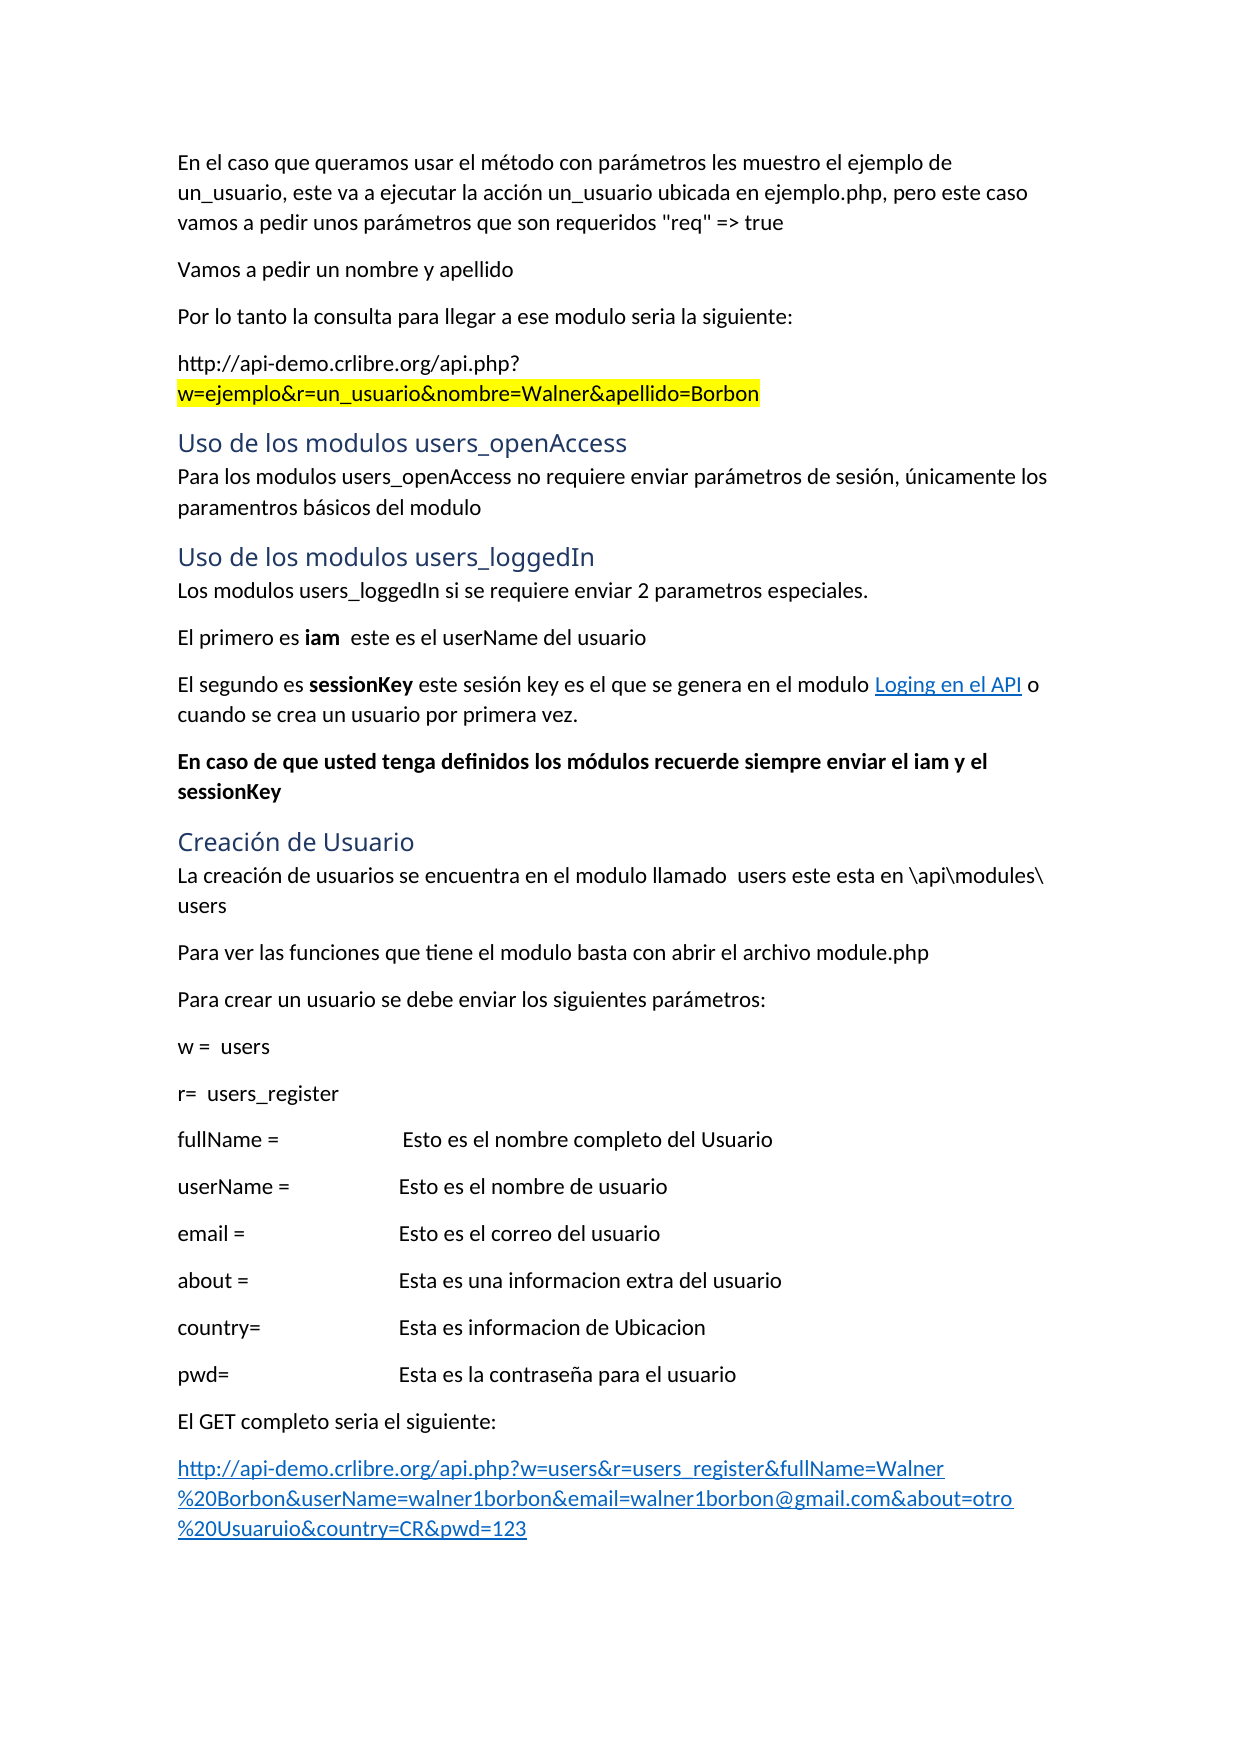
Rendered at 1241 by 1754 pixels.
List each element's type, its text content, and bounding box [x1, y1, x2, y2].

text userName = Esto es el nombre de usuario [177, 1172, 1063, 1201]
subtitle Creación de Usuario [177, 824, 1063, 858]
text country= Esta es informacion de Ubicacion [177, 1313, 1063, 1341]
text about = Esta es una informacion extra del usuario [177, 1266, 1063, 1294]
subtitle Uso de los modulos users_openAccess [177, 426, 1063, 460]
text http://api-demo.crlibre.org/api.php?w=users&r=users_register&fullName=Walner%20Borbon&userName=walner1borbon&email=walner1borbon@gmail.com&about=otro%20Usuaruio&country=CR&pwd=123 [177, 1454, 1063, 1542]
text fullName = Esto es el nombre completo del Usuario [177, 1126, 1063, 1154]
text pwd= Esta es la contraseña para el usuario [177, 1360, 1063, 1388]
text En caso de que usted tenga definidos los módulos recuerde siempre enviar el iam y el sessionKey [177, 747, 1063, 805]
text Para los modulos users_openAccess no requiere enviar parámetros de sesión, únicamente los paramentros básicos del modulo [177, 462, 1063, 521]
text La creación de usuarios se encuentra en el modulo llamado users este esta en \api\modules\users [177, 861, 1063, 919]
text Para crear un usuario se debe enviar los siguientes parámetros: [177, 985, 1063, 1013]
text r= users_register [177, 1079, 1063, 1107]
text w = users [177, 1032, 1063, 1060]
text email = Esto es el correo del usuario [177, 1219, 1063, 1247]
text El primero es iam este es el userName del usuario [177, 623, 1063, 651]
subtitle Uso de los modulos users_loggedIn [177, 539, 1063, 574]
text En el caso que queramos usar el método con parámetros les muestro el ejemplo de un_usuario, este va a ejecutar la acción un_usuario ubicada en ejemplo.php, pero este caso vamos a pedir unos parámetros que son requeridos "req" => true [177, 148, 1063, 236]
text El segundo es sessionKey este sesión key es el que se genera en el modulo Loging en el API o cuando se crea un usuario por primera vez. [177, 670, 1063, 728]
text http://api-demo.crlibre.org/api.php?w=ejemplo&r=un_usuario&nombre=Walner&apellido=Borbon [177, 349, 1063, 407]
text Para ver las funciones que tiene el modulo basta con abrir el archivo module.php [177, 938, 1063, 966]
text Por lo tanto la consulta para llegar a ese modulo seria la siguiente: [177, 302, 1063, 330]
text El GET completo seria el siguiente: [177, 1407, 1063, 1435]
text Los modulos users_loggedIn si se requiere enviar 2 parametros especiales. [177, 576, 1063, 604]
text Vamos a pedir un nombre y apellido [177, 255, 1063, 283]
